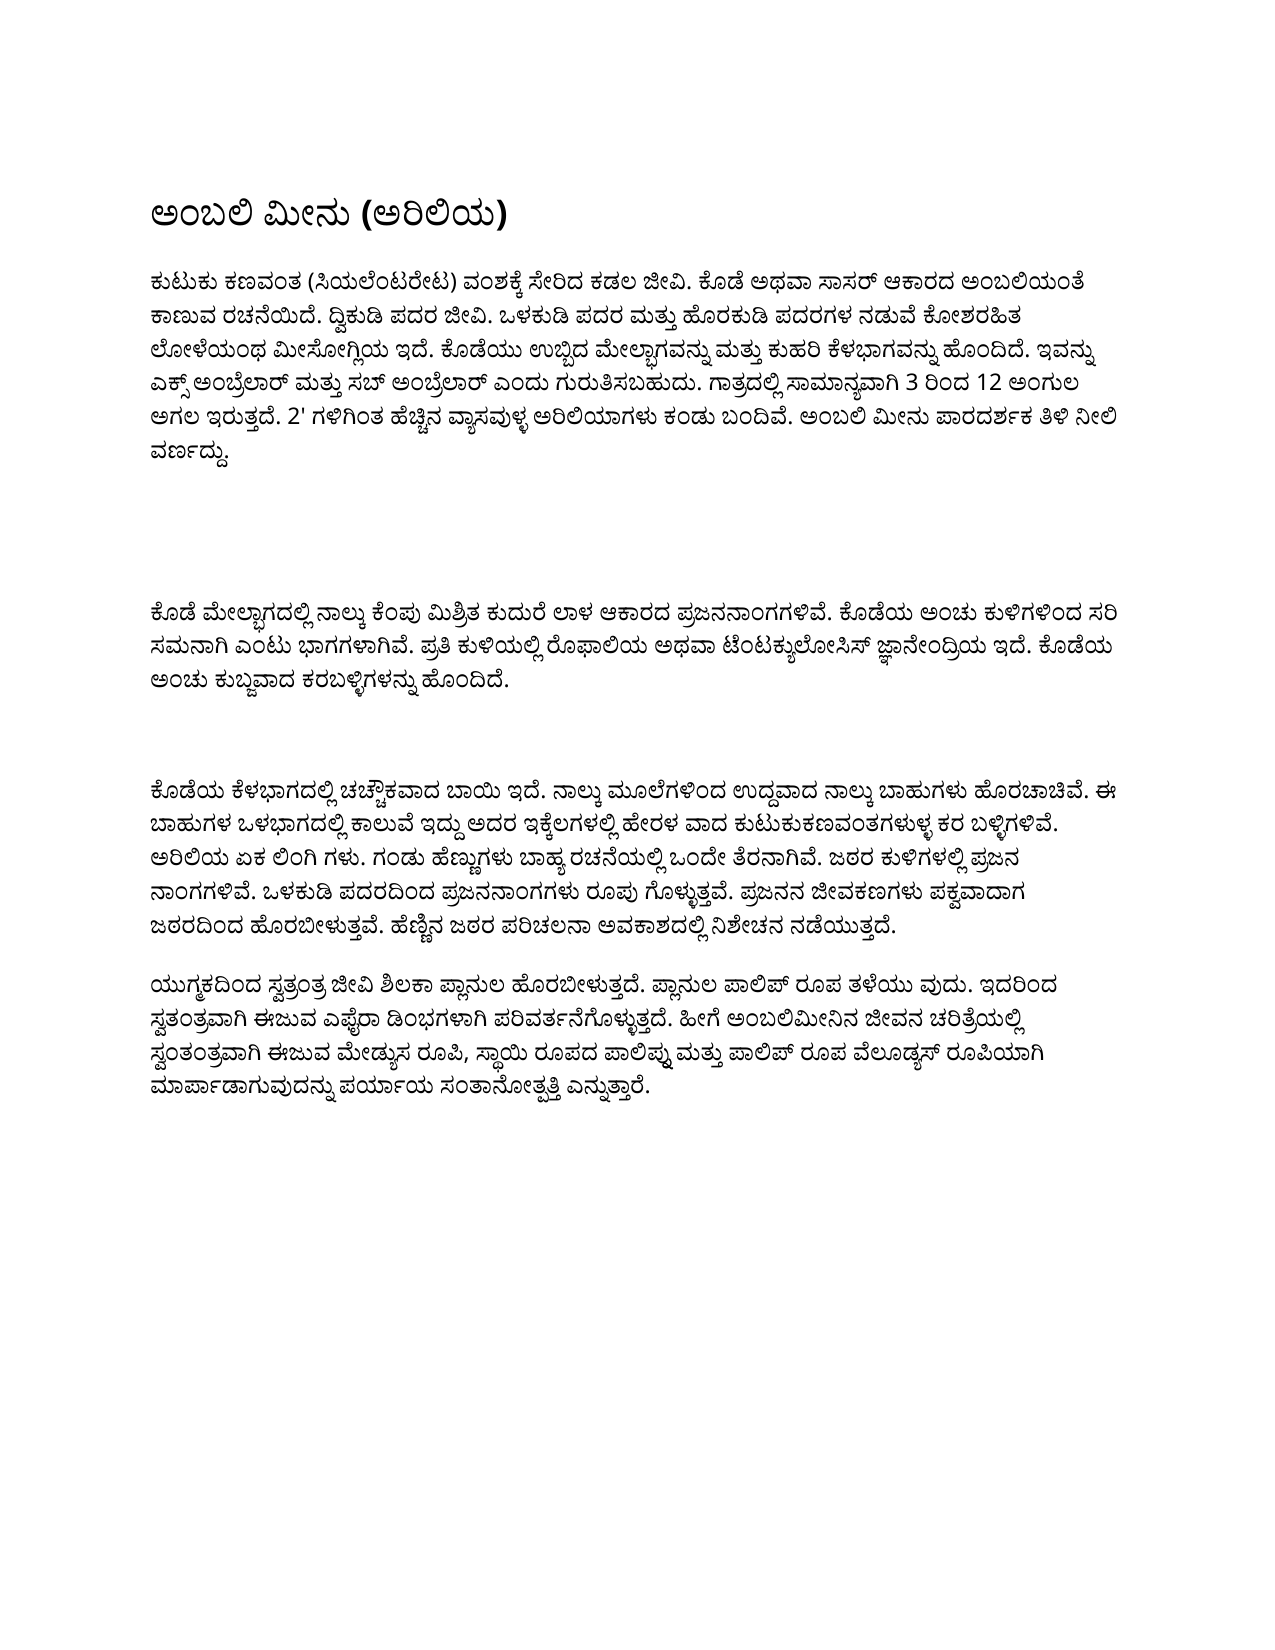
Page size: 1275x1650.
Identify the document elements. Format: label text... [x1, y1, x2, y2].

subtitle ಅಂಬಲಿ ಮೀನು (ಅರಿಲಿಯ) [150, 187, 1125, 240]
text ಕೊಡೆಯ ಕೆಳಭಾಗದಲ್ಲಿ ಚಚ್ಚೌಕವಾದ ಬಾಯಿ ಇದೆ. ನಾಲ್ಕು ಮೂಲೆಗಳಿಂದ ಉದ್ದವಾದ ನಾಲ್ಕು ಬಾಹುಗಳು ಹೊರಚಾಚಿವೆ. ಈ ಬಾಹುಗಳ ಒಳಭಾಗದಲ್ಲಿ ಕಾಲುವೆ ಇದ್ದು ಅದರ ಇಕ್ಕೆಲಗಳಲ್ಲಿ ಹೇರಳ ವಾದ ಕುಟುಕುಕಣವಂತಗಳುಳ್ಳ ಕರ ಬಳ್ಳಿಗಳಿವೆ. ಅರಿಲಿಯ ಏಕ ಲಿಂಗಿ ಗಳು. ಗಂಡು ಹೆಣ್ಣುಗಳು ಬಾಹ್ಯ ರಚನೆಯಲ್ಲಿ ಒಂದೇ ತೆರನಾಗಿವೆ. ಜಠರ ಕುಳಿಗಳಲ್ಲಿ ಪ್ರಜನ ನಾಂಗಗಳಿವೆ. ಒಳಕುಡಿ ಪದರದಿಂದ ಪ್ರಜನನಾಂಗಗಳು ರೂಪು ಗೊಳ್ಳುತ್ತವೆ. ಪ್ರಜನನ ಜೀವಕಣಗಳು ಪಕ್ವವಾದಾಗ ಜಠರದಿಂದ ಹೊರಬೀಳುತ್ತವೆ. ಹೆಣ್ಣಿನ ಜಠರ ಪರಿಚಲನಾ ಅವಕಾಶದಲ್ಲಿ ನಿಶೇಚನ ನಡೆಯುತ್ತದೆ. [150, 773, 1125, 943]
text ಕೊಡೆ ಮೇಲ್ಭಾಗದಲ್ಲಿ ನಾಲ್ಕು ಕೆಂಪು ಮಿಶ್ರಿತ ಕುದುರೆ ಲಾಳ ಆಕಾರದ ಪ್ರಜನನಾಂಗಗಳಿವೆ. ಕೊಡೆಯ ಅಂಚು ಕುಳಿಗಳಿಂದ ಸರಿ ಸಮನಾಗಿ ಎಂಟು ಭಾಗಗಳಾಗಿವೆ. ಪ್ರತಿ ಕುಳಿಯಲ್ಲಿ ರೊಫಾಲಿಯ ಅಥವಾ ಟೆಂಟಕ್ಯುಲೋಸಿಸ್ ಜ್ಞಾನೇಂದ್ರಿಯ ಇದೆ. ಕೊಡೆಯ ಅಂಚು ಕುಬ್ಜವಾದ ಕರಬಳ್ಳಿಗಳನ್ನು ಹೊಂದಿದೆ. [150, 596, 1125, 697]
text ಕುಟುಕು ಕಣವಂತ (ಸಿಯಲೆಂಟರೇಟ) ವಂಶಕ್ಕೆ ಸೇರಿದ ಕಡಲ ಜೀವಿ. ಕೊಡೆ ಅಥವಾ ಸಾಸರ್ ಆಕಾರದ ಅಂಬಲಿಯಂತೆ ಕಾಣುವ ರಚನೆಯಿದೆ. ದ್ವಿಕುಡಿ ಪದರ ಜೀವಿ. ಒಳಕುಡಿ ಪದರ ಮತ್ತು ಹೊರಕುಡಿ ಪದರಗಳ ನಡುವೆ ಕೋಶರಹಿತ ಲೋಳೆಯಂಥ ಮೀಸೋಗ್ಲಿಯ ಇದೆ. ಕೊಡೆಯು ಉಬ್ಬಿದ ಮೇಲ್ಭಾಗವನ್ನು ಮತ್ತು ಕುಹರಿ ಕೆಳಭಾಗವನ್ನು ಹೊಂದಿದೆ. ಇವನ್ನು ಎಕ್ಸ್ ಅಂಬ್ರೆಲಾರ್ ಮತ್ತು ಸಬ್ ಅಂಬ್ರೆಲಾರ್ ಎಂದು ಗುರುತಿಸಬಹುದು. ಗಾತ್ರದಲ್ಲಿ ಸಾಮಾನ್ಯವಾಗಿ 3 ರಿಂದ 12 ಅಂಗುಲ ಅಗಲ ಇರುತ್ತದೆ. 2' ಗಳಿಗಿಂತ ಹೆಚ್ಚಿನ ವ್ಯಾಸವುಳ್ಳ ಅರಿಲಿಯಾಗಳು ಕಂಡು ಬಂದಿವೆ. ಅಂಬಲಿ ಮೀನು ಪಾರದರ್ಶಕ ತಿಳಿ ನೀಲಿ ವರ್ಣದ್ದು. [150, 265, 1125, 468]
text ಯುಗ್ಮಕದಿಂದ ಸ್ವತ್ರಂತ್ರ ಜೀವಿ ಶಿಲಕಾ ಪ್ಲಾನುಲ ಹೊರಬೀಳುತ್ತದೆ. ಪ್ಲಾನುಲ ಪಾಲಿಪ್ ರೂಪ ತಳೆಯು ವುದು. ಇದರಿಂದ ಸ್ವತಂತ್ರವಾಗಿ ಈಜುವ ಎಫೈರಾ ಡಿಂಭಗಳಾಗಿ ಪರಿವರ್ತನೆಗೊಳ್ಳುತ್ತದೆ. ಹೀಗೆ ಅಂಬಲಿಮೀನಿನ ಜೀವನ ಚರಿತ್ರೆಯಲ್ಲಿ ಸ್ವಂತಂತ್ರವಾಗಿ ಈಜುವ ಮೇಡ್ಯುಸ ರೂಪಿ, ಸ್ಥಾಯಿ ರೂಪದ ಪಾಲಿಪ್ನ್ನು ಮತ್ತು ಪಾಲಿಪ್ ರೂಪ ವೆಲೂಡ್ಯಸ್ ರೂಪಿಯಾಗಿ ಮಾರ್ಪಾಡಾಗುವುದನ್ನು ಪರ್ಯಾಯ ಸಂತಾನೋತ್ಪತ್ತಿ ಎನ್ನುತ್ತಾರೆ. [150, 968, 1125, 1103]
